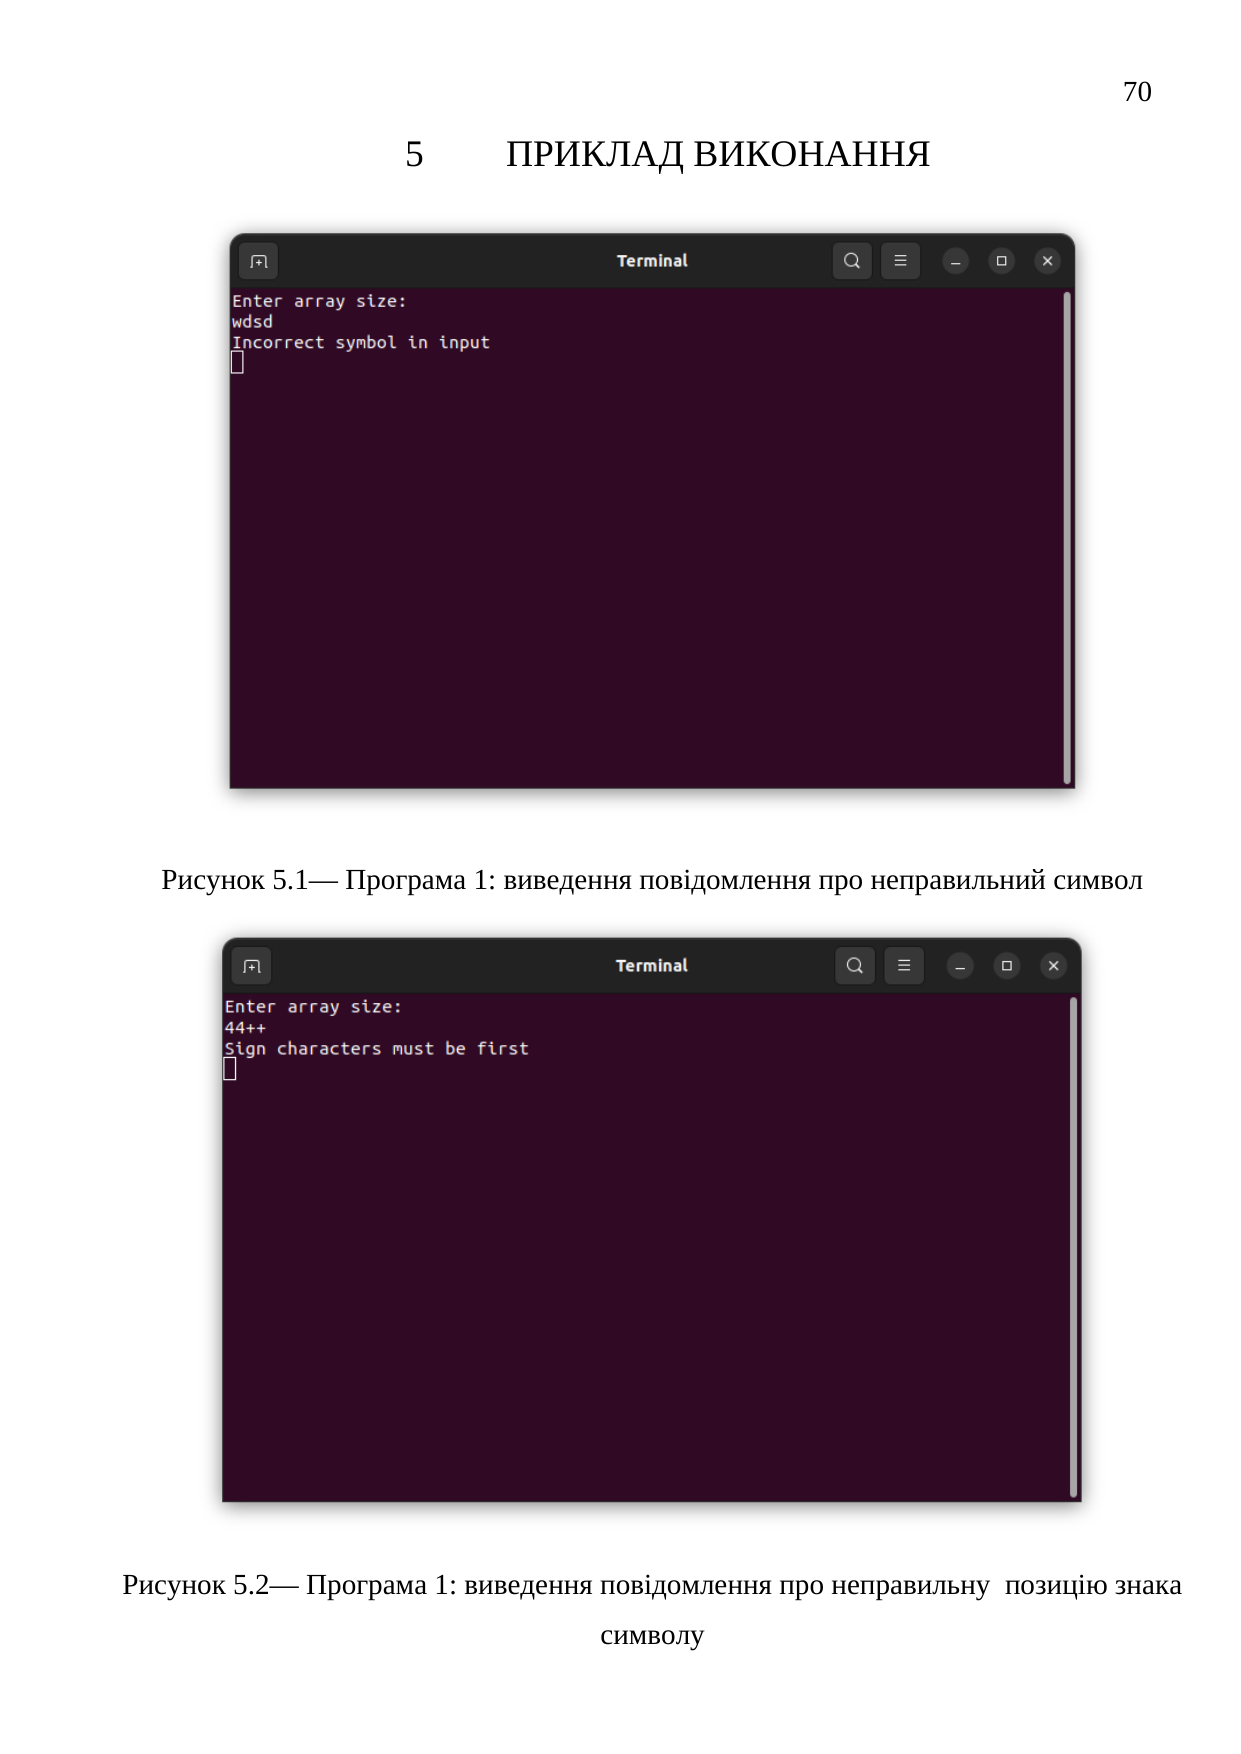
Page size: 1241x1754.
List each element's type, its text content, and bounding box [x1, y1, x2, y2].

subtitle Приклад виконання [146, 131, 1180, 174]
text Рисунок 5.2— Програма 1: виведення повідомлення про неправильну позицію знака символу [106, 1567, 1198, 1651]
text Рисунок 5.1— Програма 1: виведення повідомлення про неправильний символ [106, 862, 1198, 896]
picture [193, 912, 1111, 1535]
picture [201, 208, 1104, 821]
